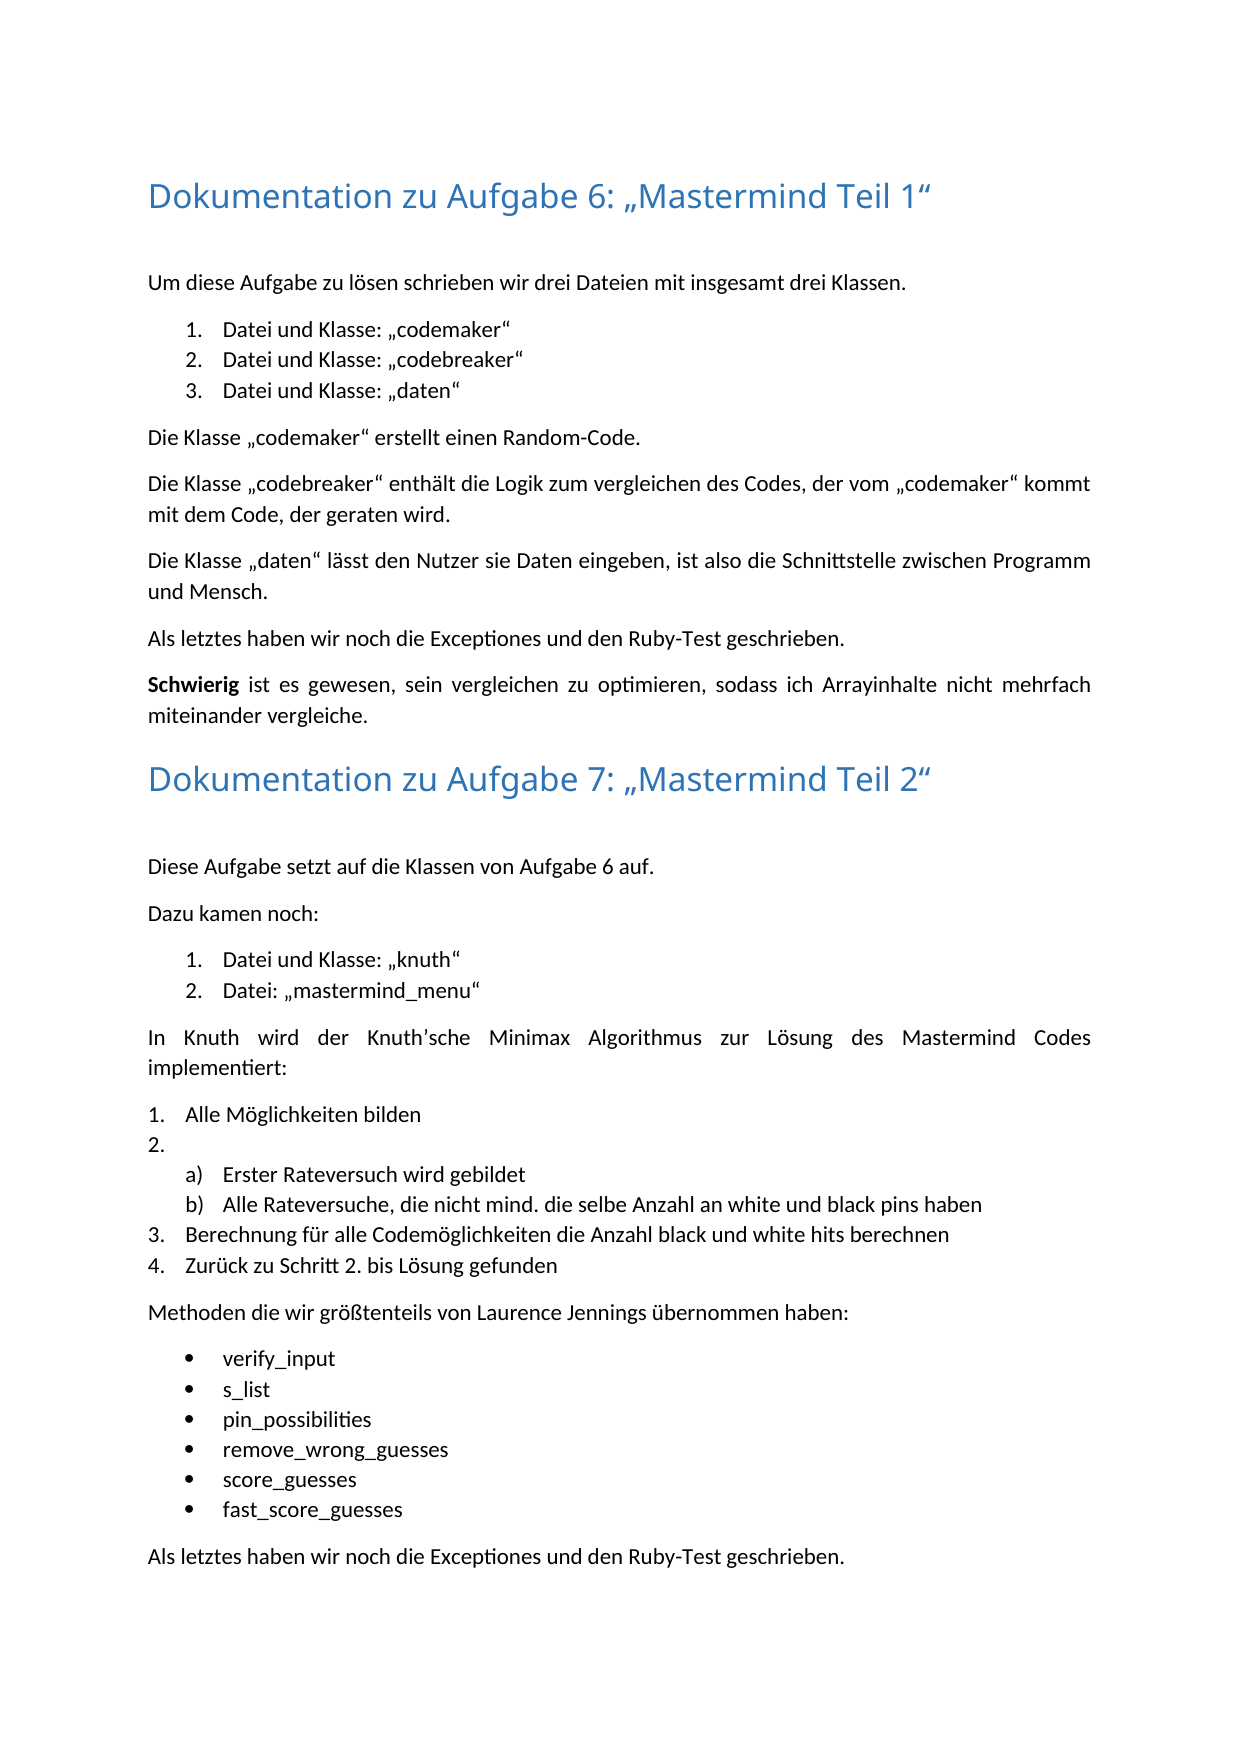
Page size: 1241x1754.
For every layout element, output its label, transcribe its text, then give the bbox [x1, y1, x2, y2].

text Methoden die wir größtenteils von Laurence Jennings übernommen haben: [148, 1298, 1093, 1326]
text Dazu kamen noch: [148, 899, 1093, 927]
text Die Klasse „codebreaker“ enthält die Logik zum vergleichen des Codes, der vom „codemaker“ kommt mit dem Code, der geraten wird. [148, 469, 1093, 528]
text Die Klasse „daten“ lässt den Nutzer sie Daten eingeben, ist also die Schnittstelle zwischen Programm und Mensch. [148, 547, 1093, 605]
text Um diese Aufgabe zu lösen schrieben wir drei Dateien mit insgesamt drei Klassen. [148, 268, 1093, 296]
list s_list [185, 1375, 1093, 1403]
list score_guesses [185, 1465, 1093, 1493]
list remove_wrong_guesses [185, 1435, 1093, 1463]
subtitle Dokumentation zu Aufgabe 7: „Mastermind Teil 2“ [148, 756, 1093, 801]
subtitle Dokumentation zu Aufgabe 6: „Mastermind Teil 1“ [148, 173, 1093, 218]
list Datei und Klasse: „codemaker“ [185, 315, 1093, 343]
list Datei und Klasse: „codebreaker“ [185, 346, 1093, 373]
text Diese Aufgabe setzt auf die Klassen von Aufgabe 6 auf. [148, 852, 1093, 880]
list Alle Möglichkeiten bilden [148, 1100, 1093, 1128]
text In Knuth wird der Knuth’sche Minimax Algorithmus zur Lösung des Mastermind Codes implementiert: [148, 1023, 1093, 1081]
text Die Klasse „codemaker“ erstellt einen Random-Code. [148, 423, 1093, 451]
list Erster Rateversuch wird gebildet [185, 1160, 1093, 1188]
list pin_possibilities [185, 1405, 1093, 1433]
list verify_input [185, 1344, 1093, 1372]
list Datei und Klasse: „knuth“ [185, 946, 1093, 973]
list Berechnung für alle Codemöglichkeiten die Anzahl black und white hits berechnen [148, 1221, 1093, 1248]
text Schwierig ist es gewesen, sein vergleichen zu optimieren, sodass ich Arrayinhalte nicht mehrfach miteinander vergleiche. [148, 671, 1093, 729]
list Zurück zu Schritt 2. bis Lösung gefunden [148, 1251, 1093, 1279]
text Als letztes haben wir noch die Exceptiones und den Ruby-Test geschrieben. [148, 1542, 1093, 1570]
text Als letztes haben wir noch die Exceptiones und den Ruby-Test geschrieben. [148, 624, 1093, 652]
list Datei und Klasse: „daten“ [185, 376, 1093, 404]
list Datei: „mastermind_menu“ [185, 976, 1093, 1004]
list Alle Rateversuche, die nicht mind. die selbe Anzahl an white und black pins haben [185, 1190, 1093, 1218]
list fast_score_guesses [185, 1496, 1093, 1523]
